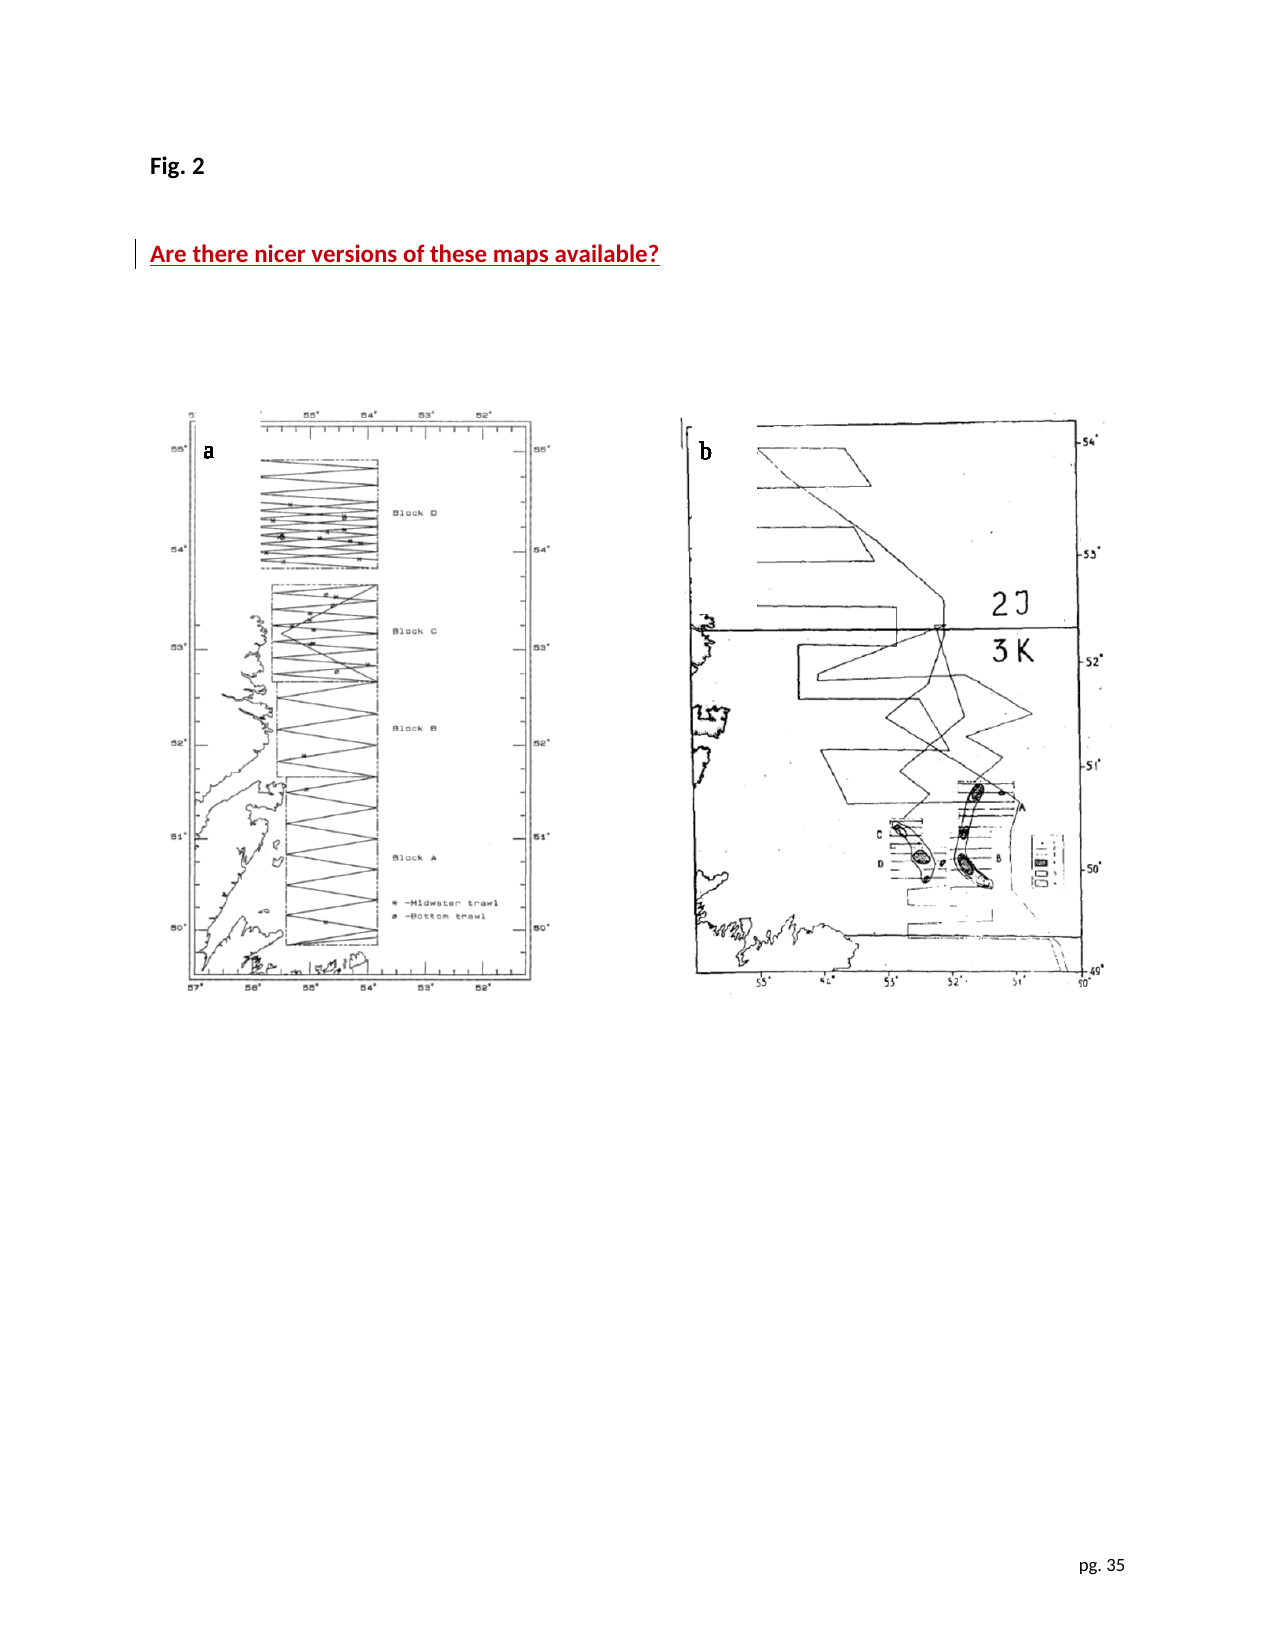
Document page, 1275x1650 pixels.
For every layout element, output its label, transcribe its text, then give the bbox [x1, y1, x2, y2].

picture [150, 406, 1125, 994]
text Fig. 2 [150, 150, 1125, 213]
